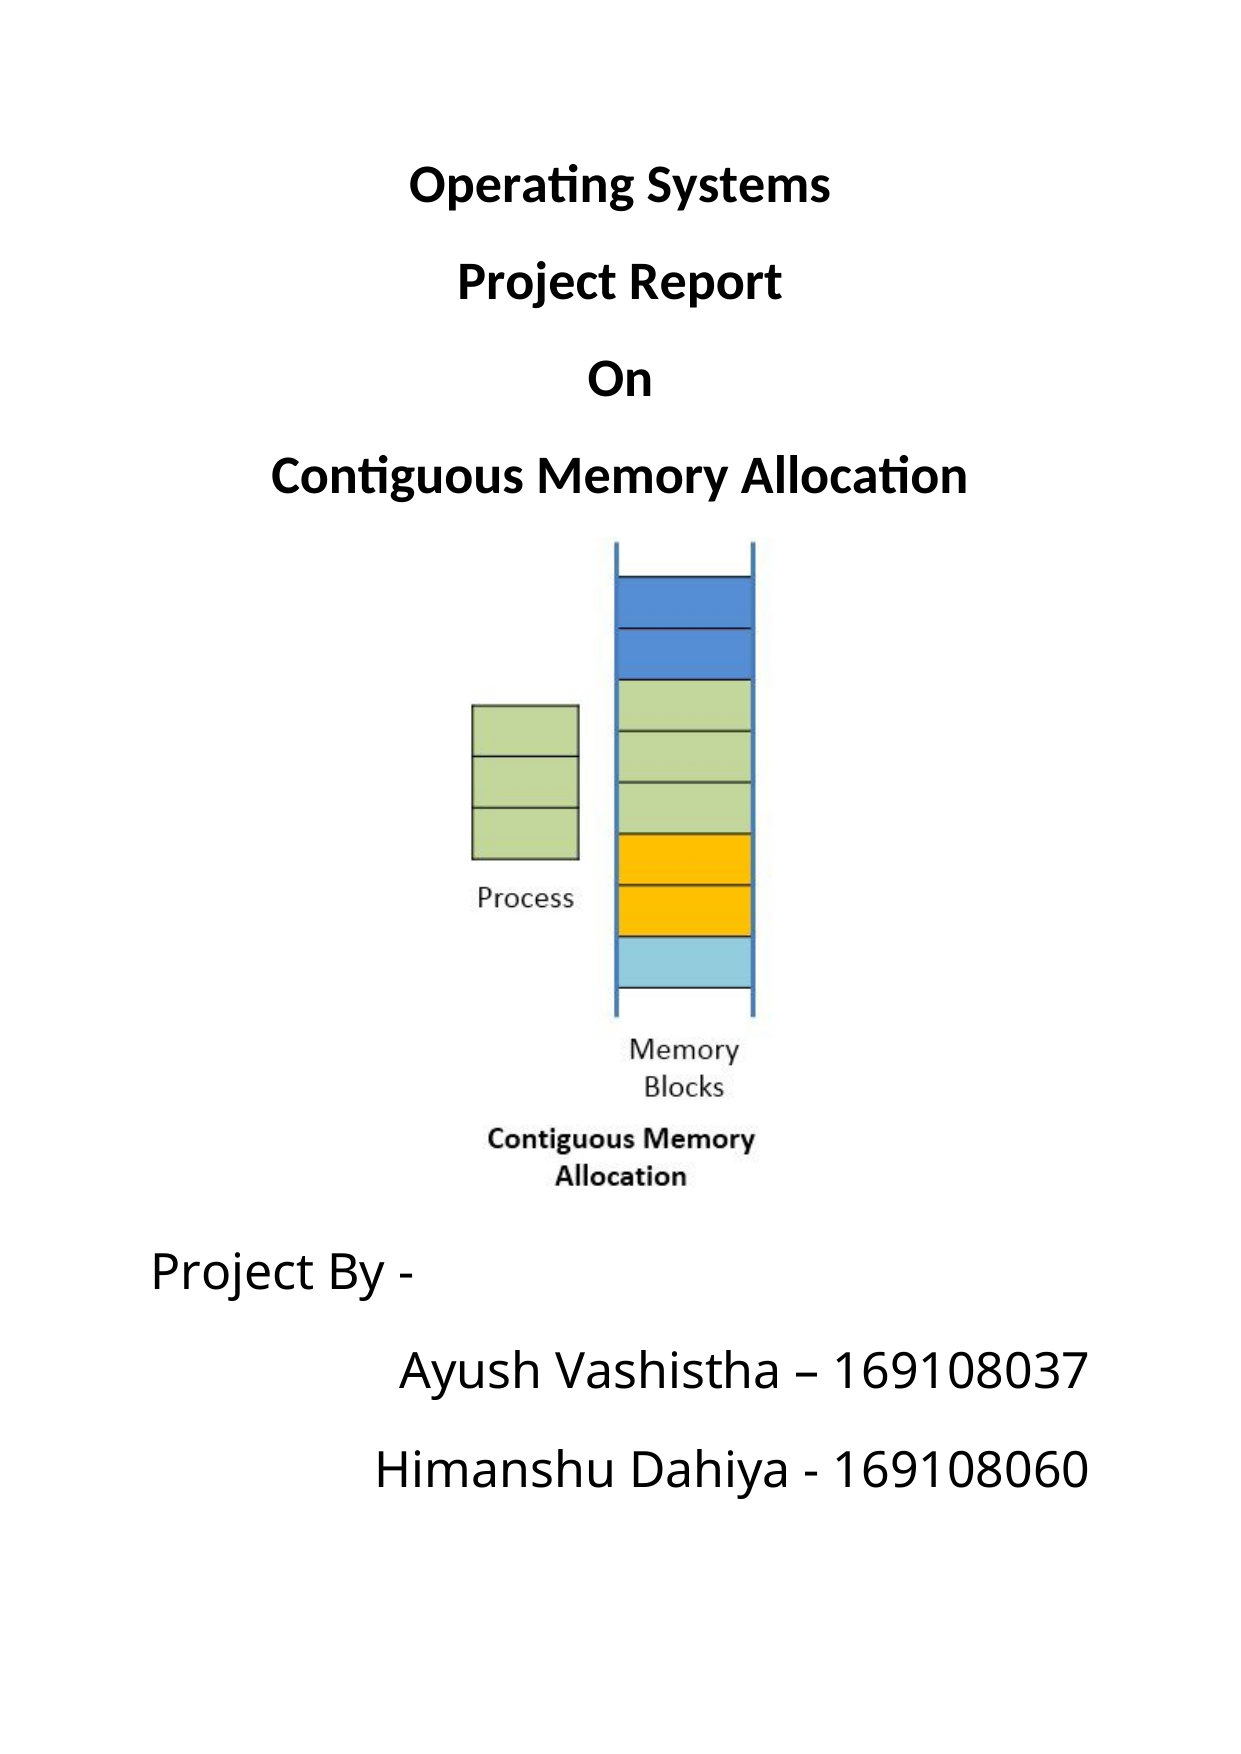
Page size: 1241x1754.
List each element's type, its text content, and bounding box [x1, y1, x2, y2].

text Himanshu Dahiya - 169108060 [150, 1434, 1090, 1502]
text Ayush Vashistha – 169108037 [150, 1335, 1090, 1403]
text On [150, 344, 1090, 410]
text Operating Systems [150, 150, 1090, 216]
picture [446, 537, 795, 1211]
text Contiguous Memory Allocation [150, 441, 1090, 507]
text Project Report [150, 247, 1090, 313]
text Project By - [150, 1236, 1090, 1304]
